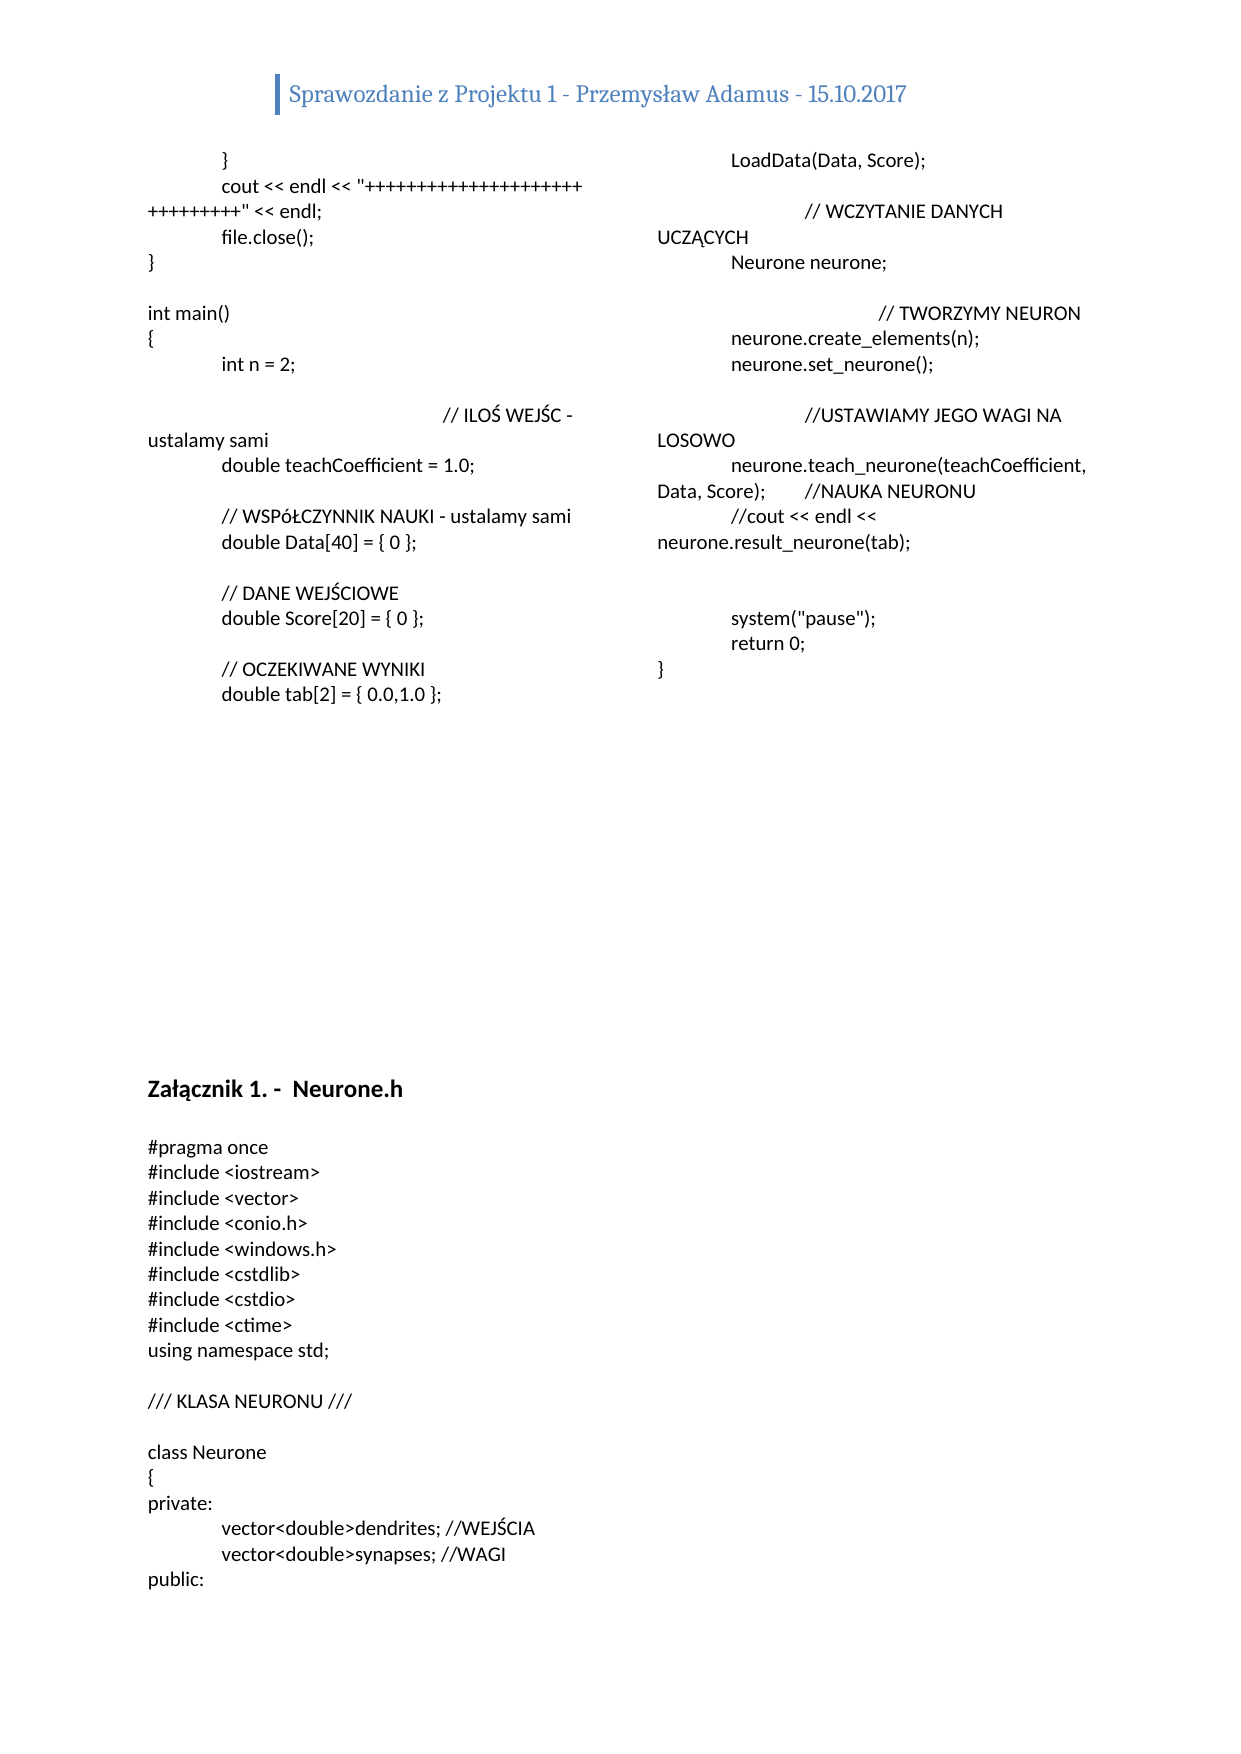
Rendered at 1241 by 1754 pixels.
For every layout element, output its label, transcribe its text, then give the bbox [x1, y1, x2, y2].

text int n = 2; // ILOŚ WEJŚC - ustalamy sami [148, 351, 583, 453]
text } [148, 249, 583, 275]
text double tab[2] = { 0.0,1.0 }; [148, 681, 583, 707]
text double teachCoefficient = 1.0; // WSPóŁCZYNNIK NAUKI - ustalamy sami [148, 453, 583, 529]
text } [148, 148, 583, 173]
text double Score[20] = { 0 }; // OCZEKIWANE WYNIKI [148, 605, 583, 681]
text double Data[40] = { 0 }; // DANE WEJŚCIOWE [148, 529, 583, 605]
text { [148, 1464, 1093, 1490]
text neurone.set_neurone(); //USTAWIAMY JEGO WAGI NA LOSOWO [657, 351, 1093, 453]
text cout << endl << "++++++++++++++++++++++++++++++" << endl; [148, 173, 583, 224]
text #include <iostream> [148, 1159, 1093, 1185]
text vector<double>synapses; //WAGI [148, 1541, 1093, 1566]
text return 0; [657, 631, 1093, 656]
text Załącznik 1. - Neurone.h [148, 1073, 1093, 1103]
text using namespace std; [148, 1337, 1093, 1363]
text class Neurone [148, 1439, 1093, 1464]
text Neurone neurone; // TWORZYMY NEURON [657, 249, 1093, 326]
text //cout << endl << neurone.result_neurone(tab); [657, 503, 1093, 554]
text #include <conio.h> [148, 1210, 1093, 1236]
text LoadData(Data, Score); // WCZYTANIE DANYCH UCZĄCYCH [657, 148, 1093, 249]
text #include <cstdio> [148, 1287, 1093, 1312]
text system("pause"); [657, 605, 1093, 631]
text public: [148, 1566, 1093, 1592]
text #include <cstdlib> [148, 1261, 1093, 1287]
text /// KLASA NEURONU /// [148, 1388, 1093, 1414]
text neurone.teach_neurone(teachCoefficient, Data, Score); //NAUKA NEURONU [657, 453, 1093, 503]
text int main() [148, 300, 583, 326]
text } [657, 656, 1093, 681]
text { [148, 326, 583, 351]
text #pragma once [148, 1134, 1093, 1159]
text #include <ctime> [148, 1312, 1093, 1337]
text file.close(); [148, 224, 583, 249]
text #include <vector> [148, 1185, 1093, 1210]
text neurone.create_elements(n); [657, 326, 1093, 351]
text #include <windows.h> [148, 1236, 1093, 1261]
text private: [148, 1490, 1093, 1515]
text vector<double>dendrites; //WEJŚCIA [148, 1515, 1093, 1541]
